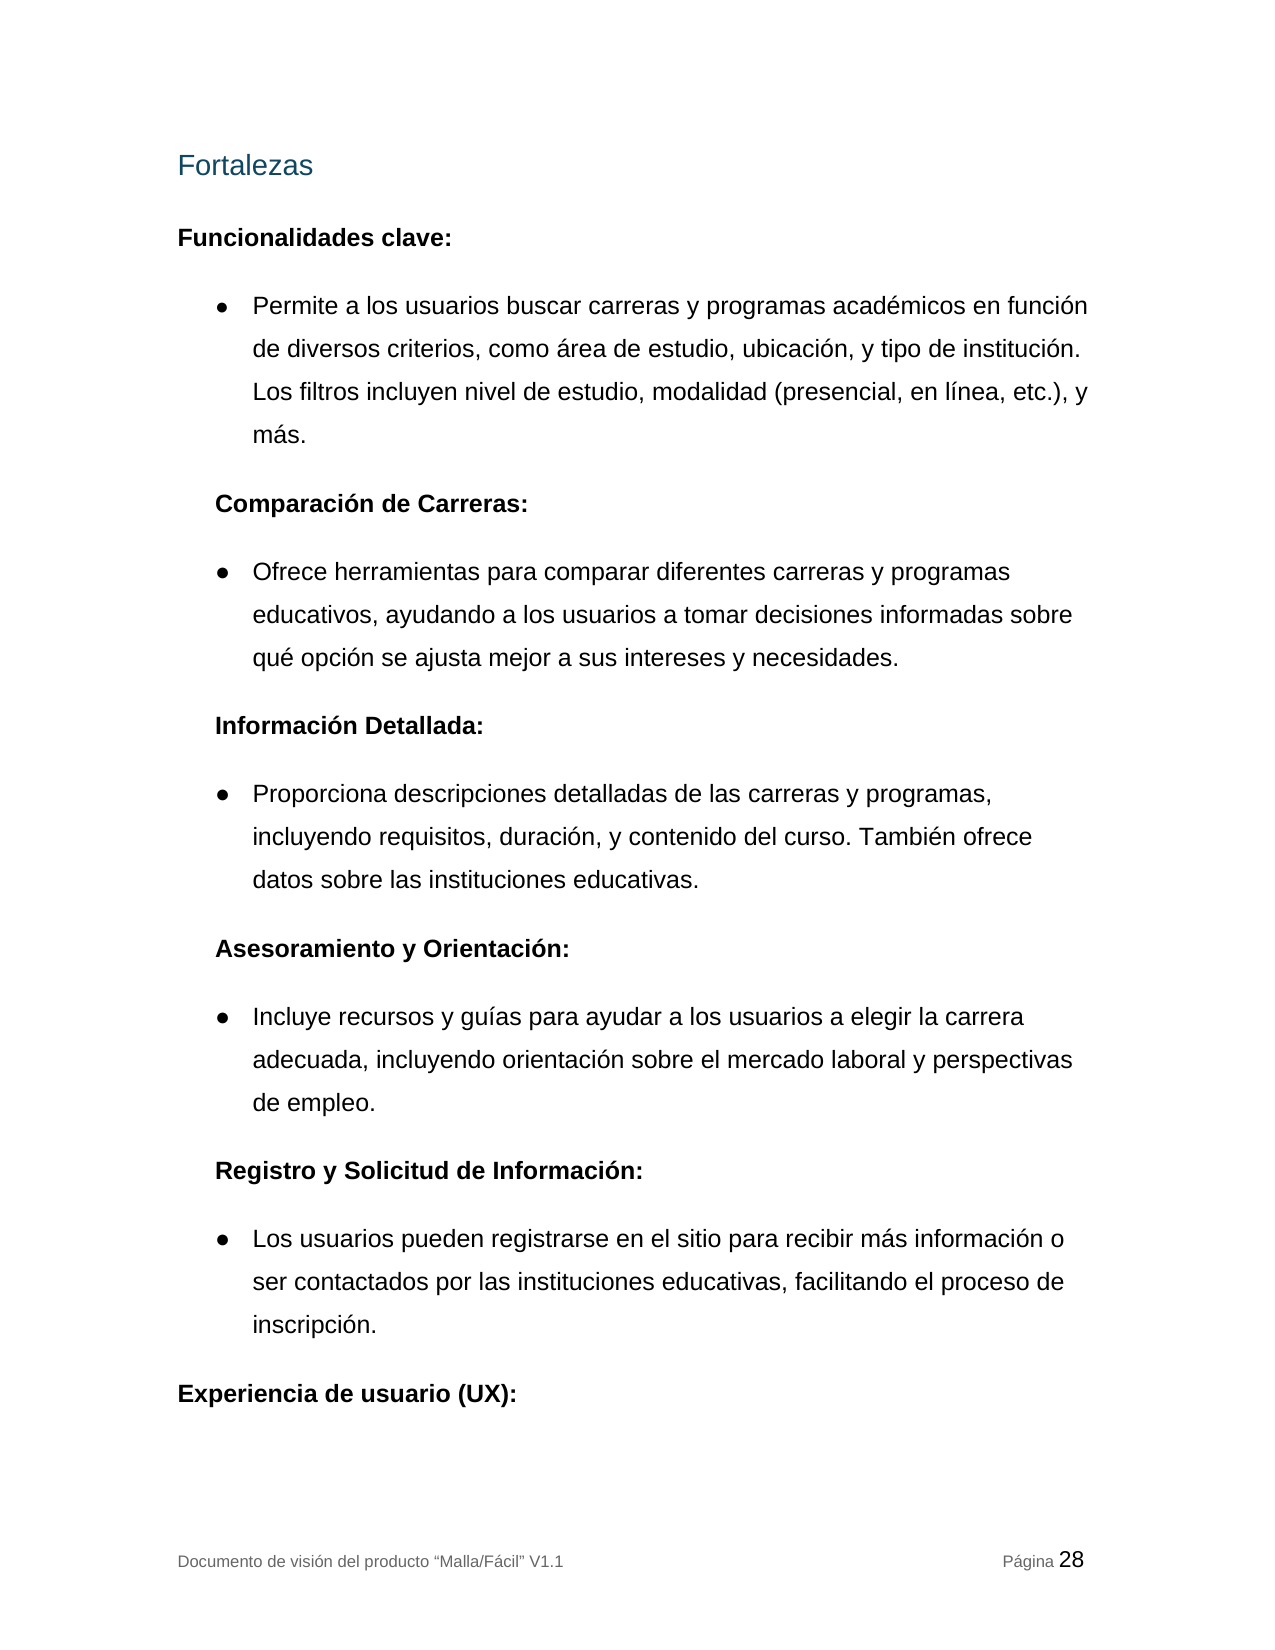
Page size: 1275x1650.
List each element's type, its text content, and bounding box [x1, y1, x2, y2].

list Permite a los usuarios buscar carreras y programas académicos en función de diversos criterios, como área de estudio, ubicación, y tipo de institución. Los filtros incluyen nivel de estudio, modalidad (presencial, en línea, etc.), y más. [215, 291, 1098, 449]
text Experiencia de usuario (UX): [177, 1378, 1098, 1407]
list Incluye recursos y guías para ayudar a los usuarios a elegir la carrera adecuada, incluyendo orientación sobre el mercado laboral y perspectivas de empleo. [215, 1002, 1098, 1117]
text Información Detallada: [215, 711, 1098, 740]
list Proporciona descripciones detalladas de las carreras y programas, incluyendo requisitos, duración, y contenido del curso. También ofrece datos sobre las instituciones educativas. [215, 779, 1098, 894]
text Fortalezas [177, 148, 1098, 181]
text Registro y Solicitud de Información: [215, 1156, 1098, 1185]
text Funcionalidades clave: [177, 223, 1098, 252]
text Asesoramiento y Orientación: [215, 933, 1098, 962]
list Los usuarios pueden registrarse en el sitio para recibir más información o ser contactados por las instituciones educativas, facilitando el proceso de inscripción. [215, 1224, 1098, 1339]
text Comparación de Carreras: [215, 488, 1098, 517]
list Ofrece herramientas para comparar diferentes carreras y programas educativos, ayudando a los usuarios a tomar decisiones informadas sobre qué opción se ajusta mejor a sus intereses y necesidades. [215, 557, 1098, 672]
